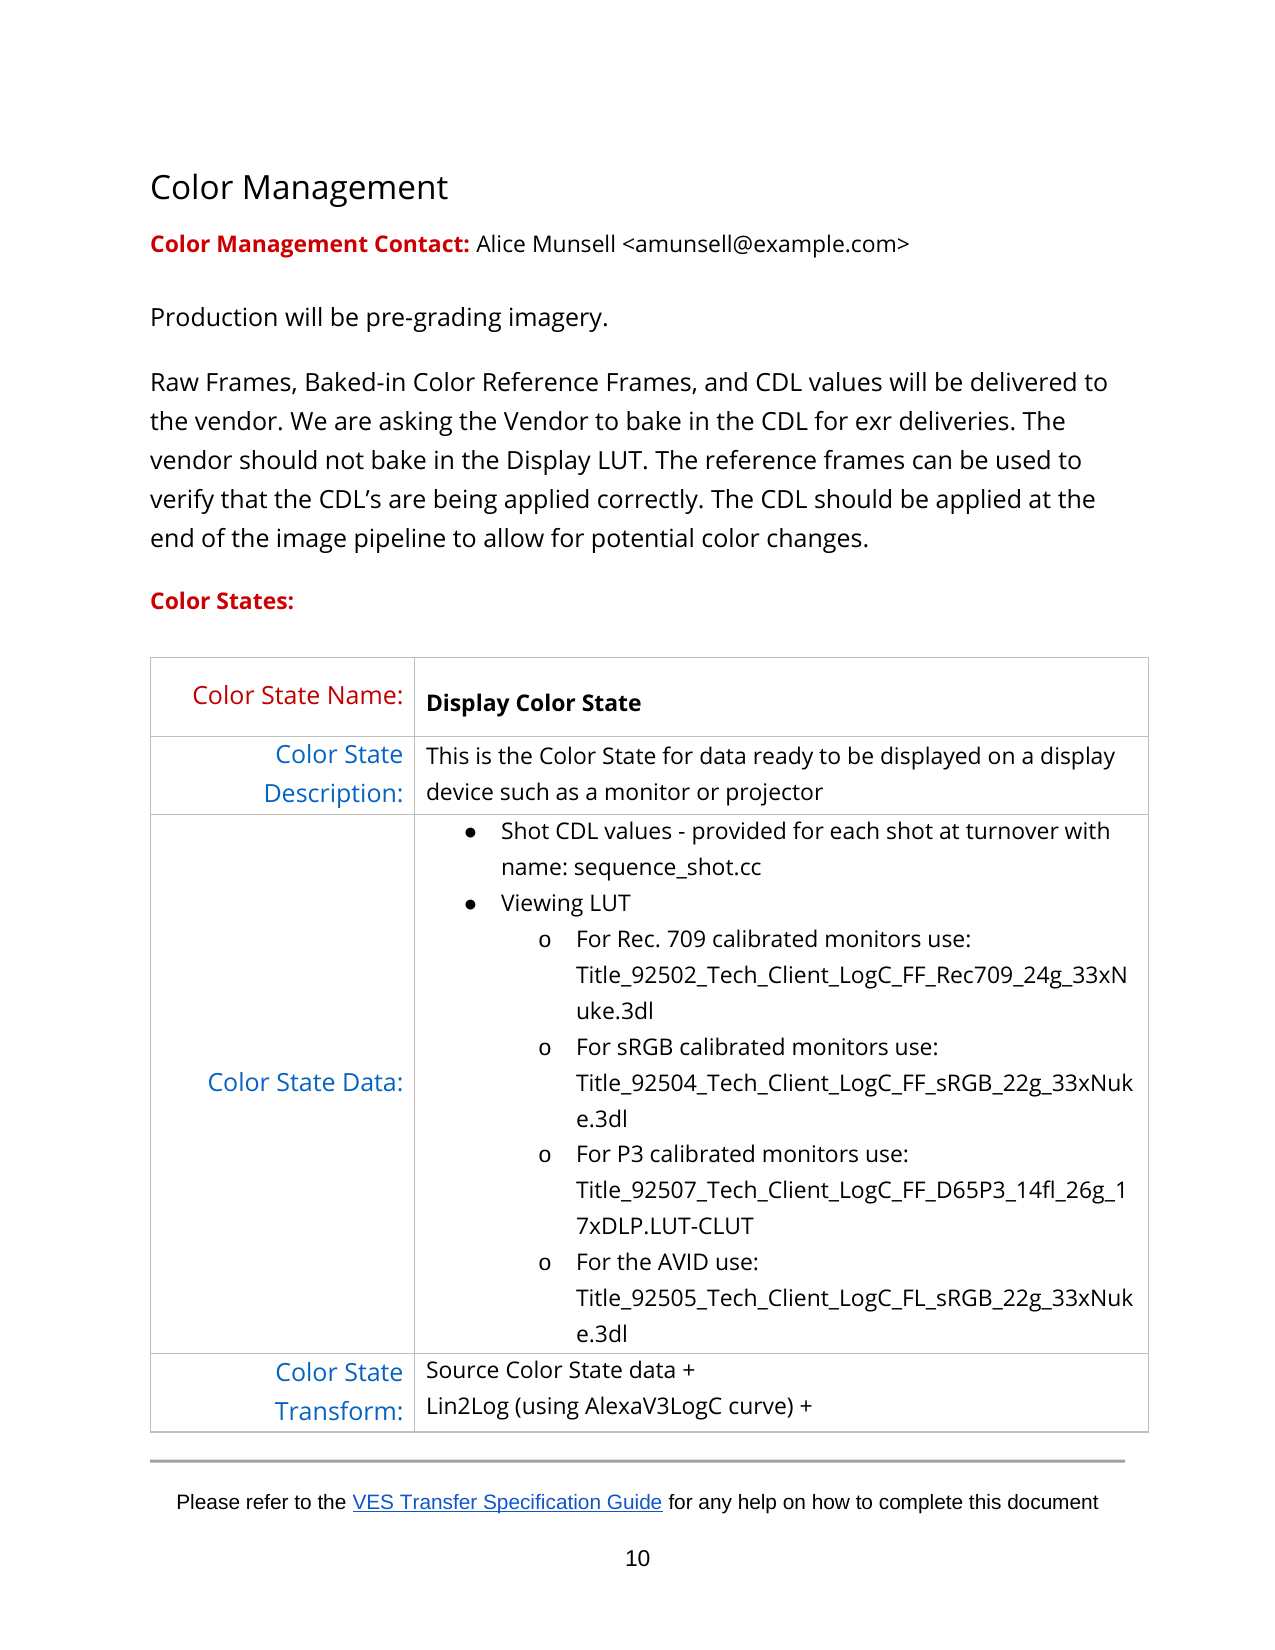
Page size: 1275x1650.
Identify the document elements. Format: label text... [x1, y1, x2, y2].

text Color States: [150, 585, 1125, 616]
table_cell This is the Color State for data ready to be displayed on a display device such as a monitor or projector [415, 737, 1148, 814]
subtitle Color Management [150, 163, 1125, 209]
table_header Color State Name: [151, 658, 414, 736]
table_cell Color State Transform: [151, 1354, 414, 1431]
text Raw Frames, Baked-in Color Reference Frames, and CDL values will be delivered to the vendor. We are asking the Vendor to bake in the CDL for exr deliveries. The vendor should not bake in the Display LUT. The reference frames can be used to verify that the CDL’s are being applied correctly. The CDL should be applied at the end of the image pipeline to allow for potential color changes. [150, 364, 1125, 555]
table_cell Color State Data: [151, 815, 414, 1353]
table_header Display Color State [415, 658, 1148, 736]
table_cell Color State Description: [151, 737, 414, 814]
table_cell Shot CDL values - provided for each shot at turnover with name: sequence_shot.cc Viewing LUT For Rec. 709 calibrated monitors use: Title_92502_Tech_Client_LogC_FF_Rec709_24g_33xNuke.3dl For sRGB calibrated monitors use: Title_92504_Tech_Client_LogC_FF_sRGB_22g_33xNuke.3dl For P3 calibrated monitors use: Title_92507_Tech_Client_LogC_FF_D65P3_14fl_26g_17xDLP.LUT-CLUT For the AVID use: Title_92505_Tech_Client_LogC_FL_sRGB_22g_33xNuke.3dl [415, 815, 1148, 1353]
text Color Management Contact: Alice Munsell <amunsell@example.com> [150, 228, 1125, 259]
text Production will be pre-grading imagery. [150, 300, 1125, 334]
table_cell Source Color State data + Lin2Log (using AlexaV3LogC curve) + Shot CC grade + Viewing LUT (for Rec709 or P3 display) [415, 1354, 1148, 1431]
